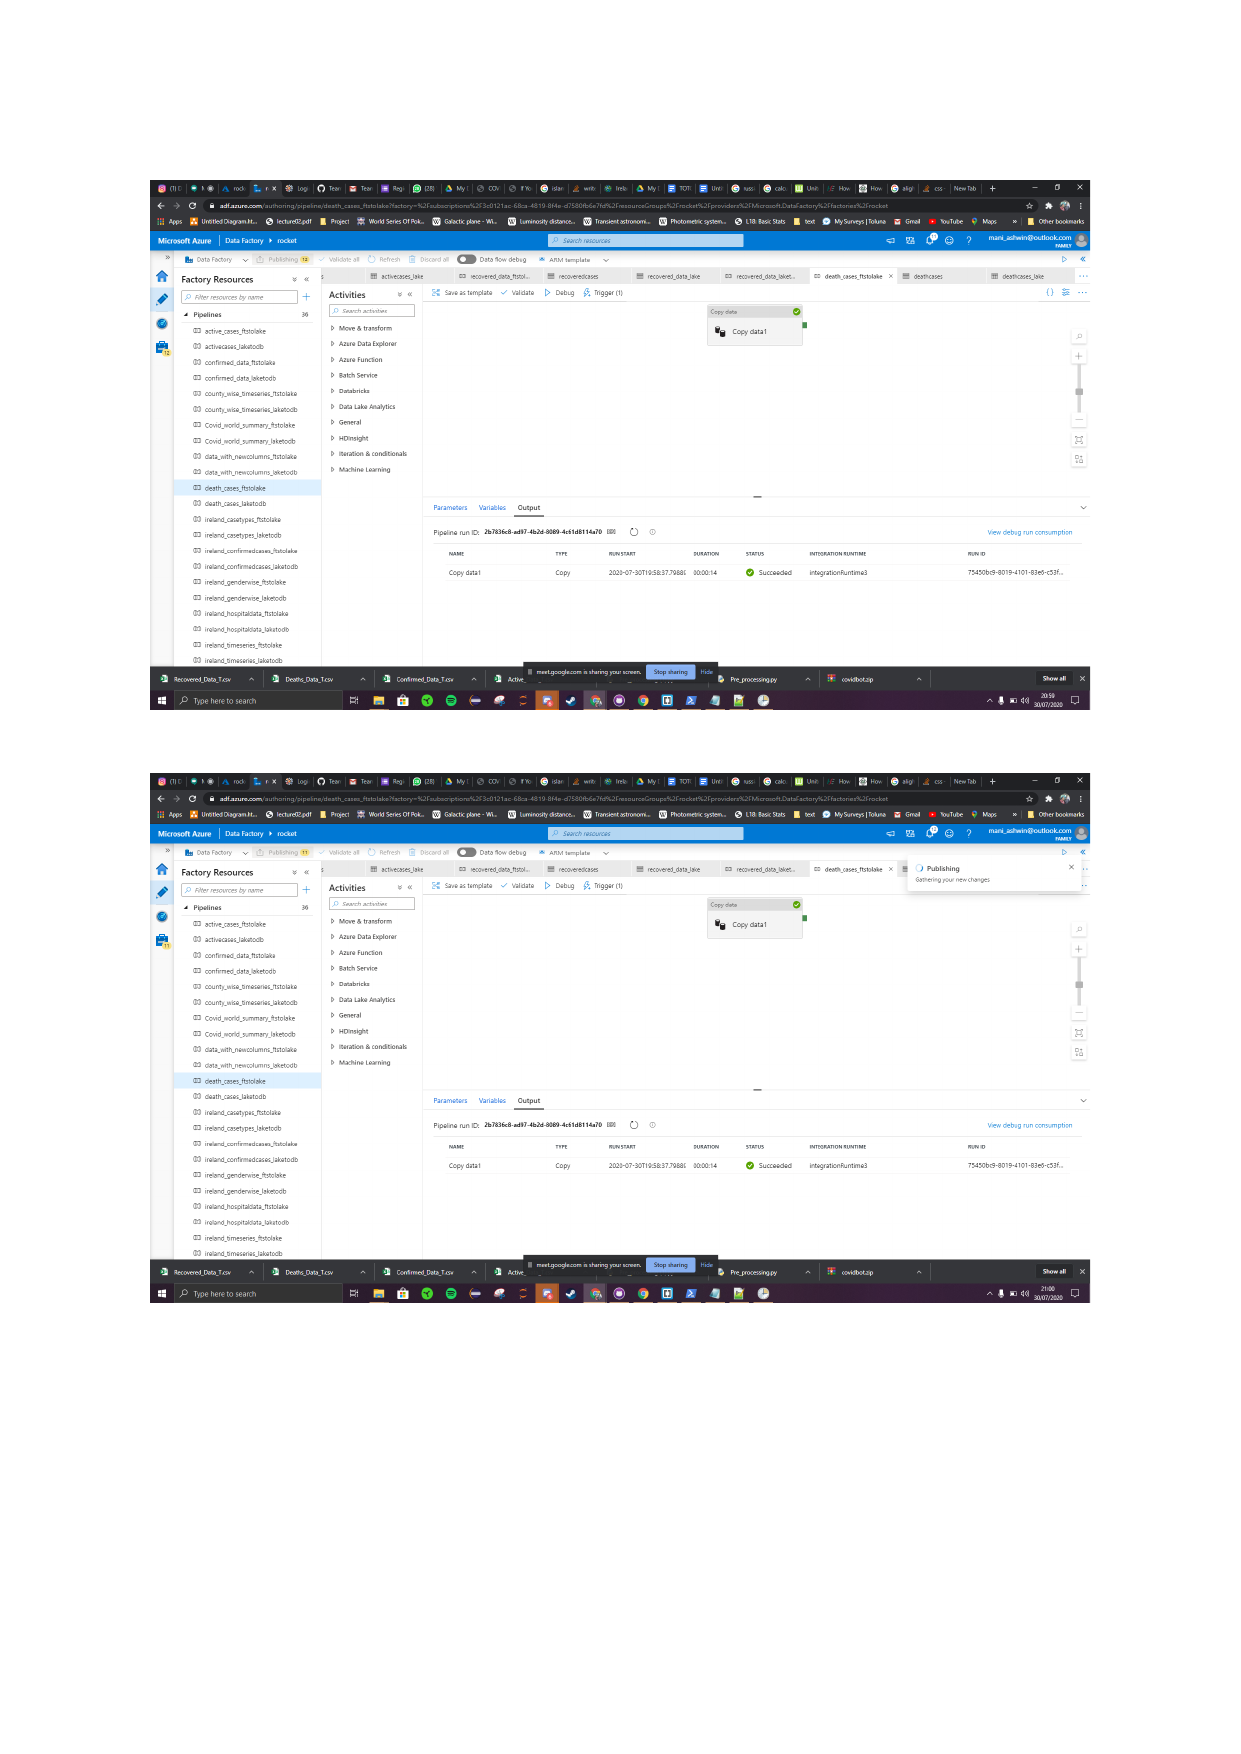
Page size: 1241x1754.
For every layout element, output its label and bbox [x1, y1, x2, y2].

picture [150, 773, 1091, 1303]
picture [150, 180, 1091, 710]
